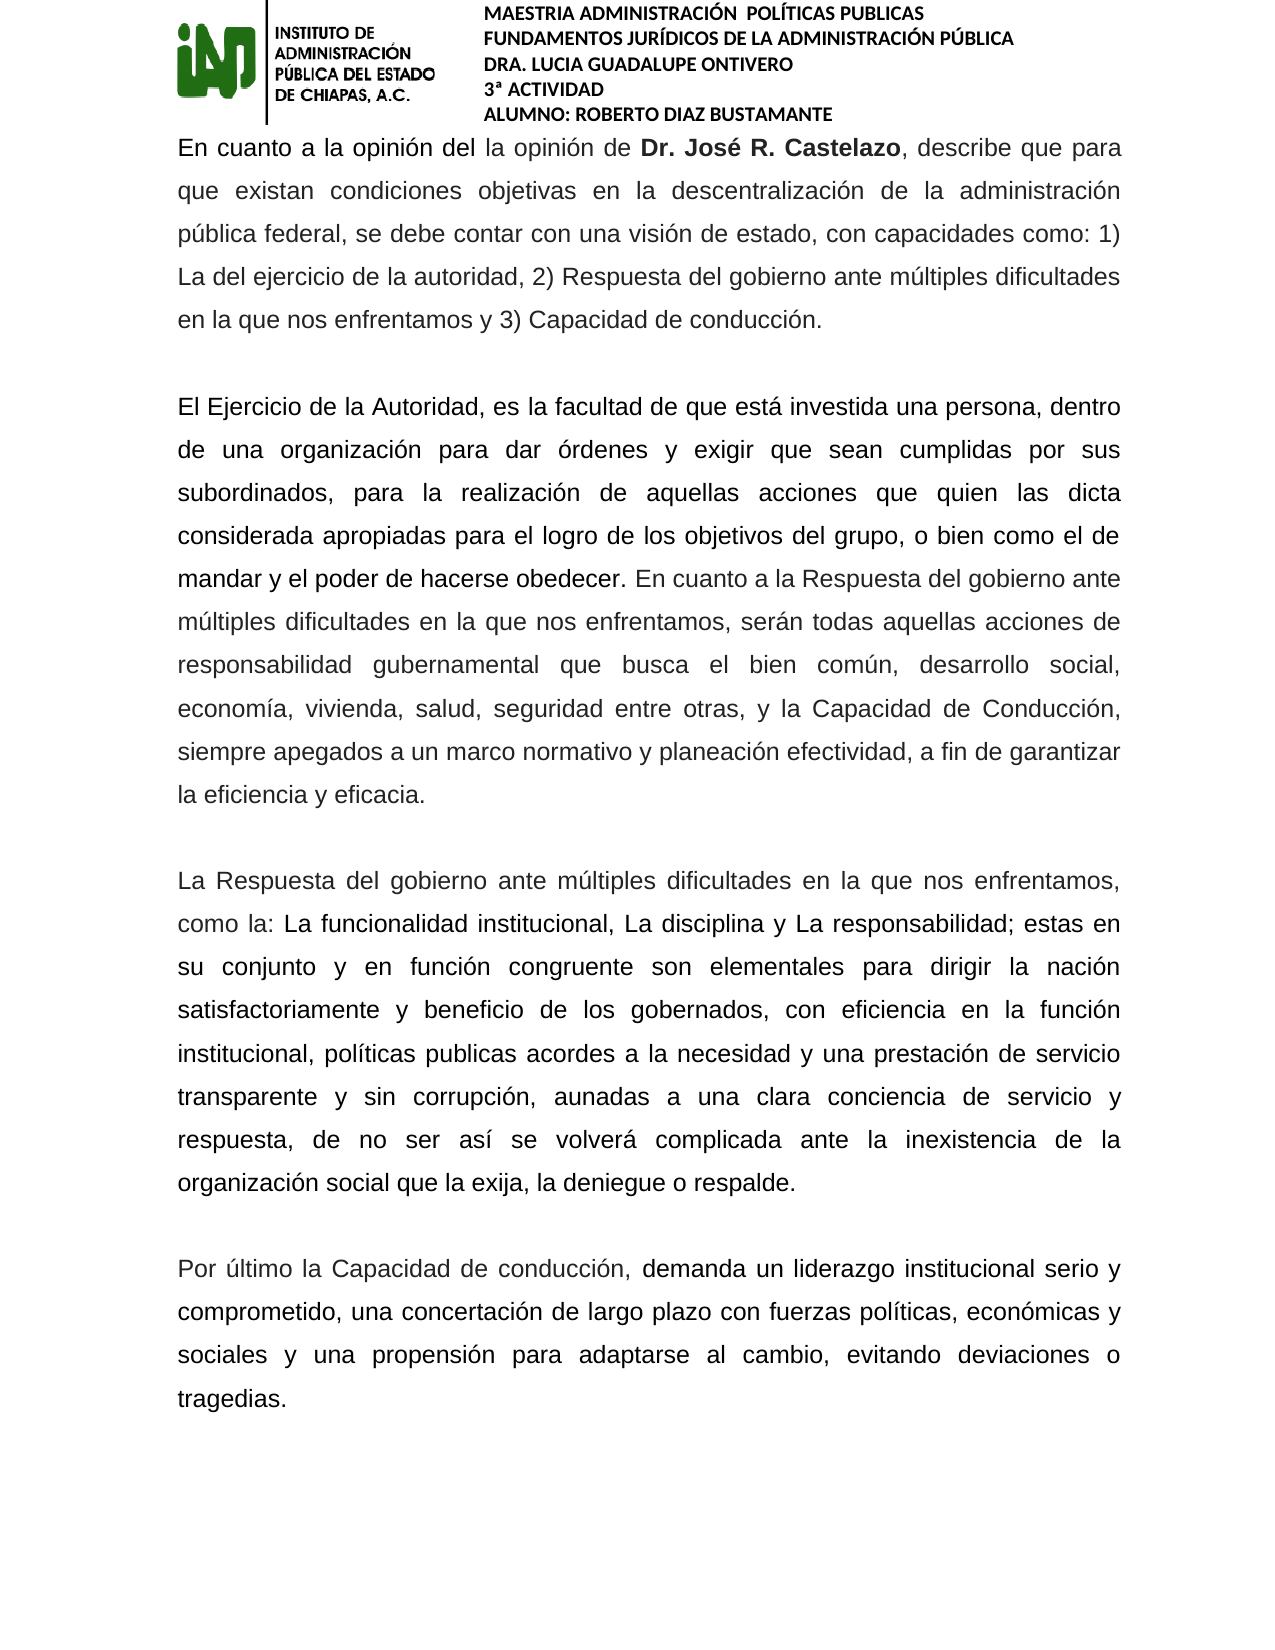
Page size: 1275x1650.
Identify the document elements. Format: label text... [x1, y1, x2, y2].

picture [177, 0, 435, 125]
text La Respuesta del gobierno ante múltiples dificultades en la que nos enfrentamos, como la: La funcionalidad institucional, La disciplina y La responsabilidad; estas en su conjunto y en función congruente son elementales para dirigir la nación satisfactoriamente y beneficio de los gobernados, con eficiencia en la función institucional, políticas publicas acordes a la necesidad y una prestación de servicio transparente y sin corrupción, aunadas a una clara conciencia de servicio y respuesta, de no ser así se volverá complicada ante la inexistencia de la organización social que la exija, la deniegue o respalde. [177, 866, 1122, 1197]
text Por último la Capacidad de conducción, demanda un liderazgo institucional serio y comprometido, una concertación de largo plazo con fuerzas políticas, económicas y sociales y una propensión para adaptarse al cambio, evitando deviaciones o tragedias. [177, 1254, 1122, 1412]
text El Ejercicio de la Autoridad, es la facultad de que está investida una persona, dentro de una organización para dar órdenes y exigir que sean cumplidas por sus subordinados, para la realización de aquellas acciones que quien las dicta considerada apropiadas para el logro de los objetivos del grupo, o bien como el de mandar y el poder de hacerse obedecer. En cuanto a la Respuesta del gobierno ante múltiples dificultades en la que nos enfrentamos, serán todas aquellas acciones de responsabilidad gubernamental que busca el bien común, desarrollo social, economía, vivienda, salud, seguridad entre otras, y la Capacidad de Conducción, siempre apegados a un marco normativo y planeación efectividad, a fin de garantizar la eficiencia y eficacia. [177, 392, 1122, 808]
text En cuanto a la opinión del la opinión de Dr. José R. Castelazo, describe que para que existan condiciones objetivas en la descentralización de la administración pública federal, se debe contar con una visión de estado, con capacidades como: 1) La del ejercicio de la autoridad, 2) Respuesta del gobierno ante múltiples dificultades en la que nos enfrentamos y 3) Capacidad de conducción. [177, 133, 1122, 334]
